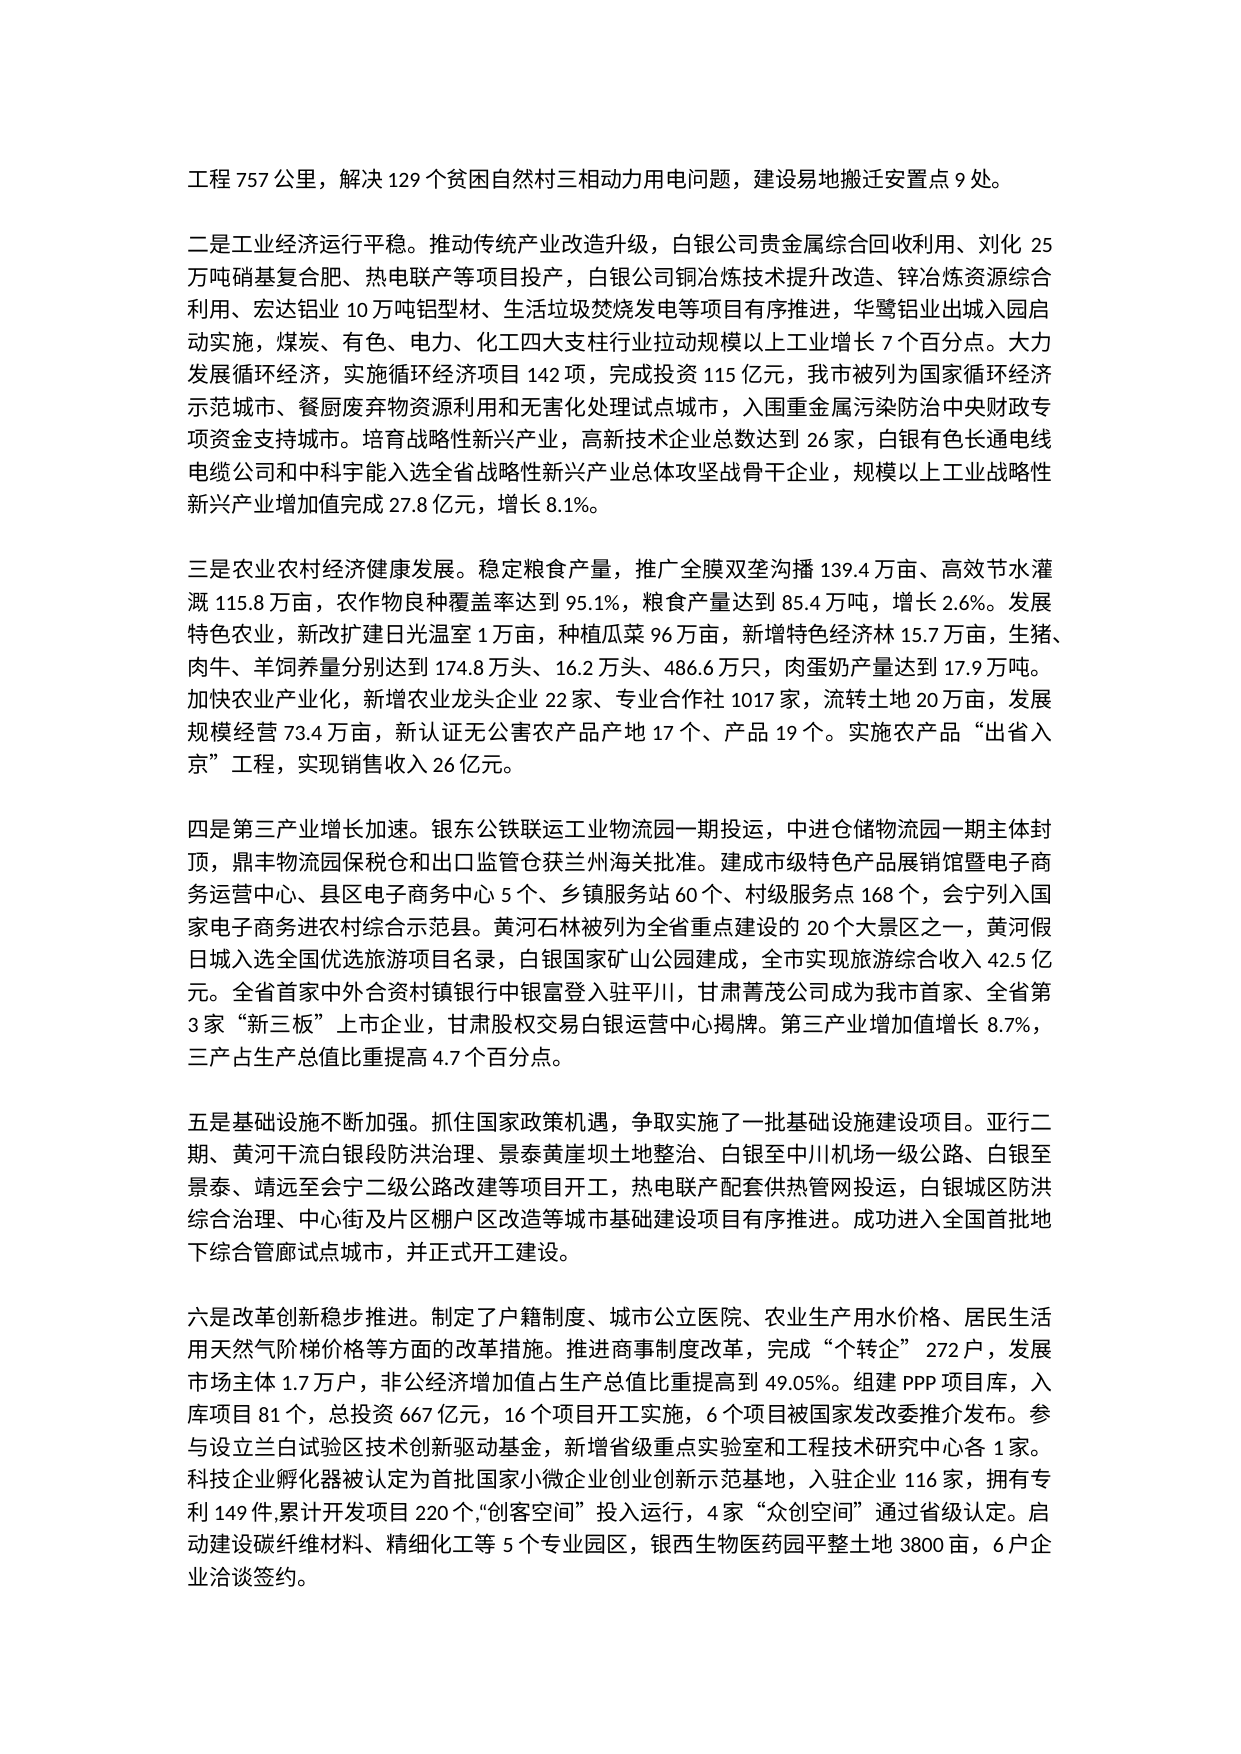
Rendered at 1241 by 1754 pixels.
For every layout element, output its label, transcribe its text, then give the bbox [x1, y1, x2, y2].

text 三是农业农村经济健康发展。稳定粮食产量，推广全膜双垄沟播139.4万亩、高效节水灌溉115.8万亩，农作物良种覆盖率达到95.1%，粮食产量达到85.4万吨，增长2.6%。发展特色农业，新改扩建日光温室1万亩，种植瓜菜96万亩，新增特色经济林15.7万亩，生猪、肉牛、羊饲养量分别达到174.8万头、16.2万头、486.6万只，肉蛋奶产量达到17.9万吨。加快农业产业化，新增农业龙头企业22家、专业合作社1017家，流转土地20万亩，发展规模经营73.4万亩，新认证无公害农产品产地17个、产品19个。实施农产品“出省入京”工程，实现销售收入26亿元。 [187, 552, 1053, 779]
text 六是改革创新稳步推进。制定了户籍制度、城市公立医院、农业生产用水价格、居民生活用天然气阶梯价格等方面的改革措施。推进商事制度改革，完成“个转企”272户，发展市场主体1.7万户，非公经济增加值占生产总值比重提高到49.05%。组建PPP项目库，入库项目81个，总投资667亿元，16个项目开工实施，6个项目被国家发改委推介发布。参与设立兰白试验区技术创新驱动基金，新增省级重点实验室和工程技术研究中心各1家。科技企业孵化器被认定为首批国家小微企业创业创新示范基地，入驻企业116家，拥有专利149件,累计开发项目220个,“创客空间”投入运行，4家“众创空间”通过省级认定。启动建设碳纤维材料、精细化工等5个专业园区，银西生物医药园平整土地3800亩，6户企业洽谈签约。 [187, 1299, 1053, 1592]
text 五是基础设施不断加强。抓住国家政策机遇，争取实施了一批基础设施建设项目。亚行二期、黄河干流白银段防洪治理、景泰黄崖坝土地整治、白银至中川机场一级公路、白银至景泰、靖远至会宁二级公路改建等项目开工，热电联产配套供热管网投运，白银城区防洪综合治理、中心街及片区棚户区改造等城市基础建设项目有序推进。成功进入全国首批地下综合管廊试点城市，并正式开工建设。 [187, 1104, 1053, 1267]
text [187, 162, 1053, 194]
text 二是工业经济运行平稳。推动传统产业改造升级，白银公司贵金属综合回收利用、刘化25万吨硝基复合肥、热电联产等项目投产，白银公司铜冶炼技术提升改造、锌冶炼资源综合利用、宏达铝业10万吨铝型材、生活垃圾焚烧发电等项目有序推进，华鹭铝业出城入园启动实施，煤炭、有色、电力、化工四大支柱行业拉动规模以上工业增长7个百分点。大力发展循环经济，实施循环经济项目142项，完成投资115亿元，我市被列为国家循环经济示范城市、餐厨废弃物资源利用和无害化处理试点城市，入围重金属污染防治中央财政专项资金支持城市。培育战略性新兴产业，高新技术企业总数达到26家，白银有色长通电线电缆公司和中科宇能入选全省战略性新兴产业总体攻坚战骨干企业，规模以上工业战略性新兴产业增加值完成27.8亿元，增长8.1%。 [187, 227, 1053, 519]
text 四是第三产业增长加速。银东公铁联运工业物流园一期投运，中进仓储物流园一期主体封顶，鼎丰物流园保税仓和出口监管仓获兰州海关批准。建成市级特色产品展销馆暨电子商务运营中心、县区电子商务中心5个、乡镇服务站60个、村级服务点168个，会宁列入国家电子商务进农村综合示范县。黄河石林被列为全省重点建设的20个大景区之一，黄河假日城入选全国优选旅游项目名录，白银国家矿山公园建成，全市实现旅游综合收入42.5亿元。全省首家中外合资村镇银行中银富登入驻平川，甘肃菁茂公司成为我市首家、全省第3家“新三板”上市企业，甘肃股权交易白银运营中心揭牌。第三产业增加值增长8.7%，三产占生产总值比重提高4.7个百分点。 [187, 812, 1053, 1072]
